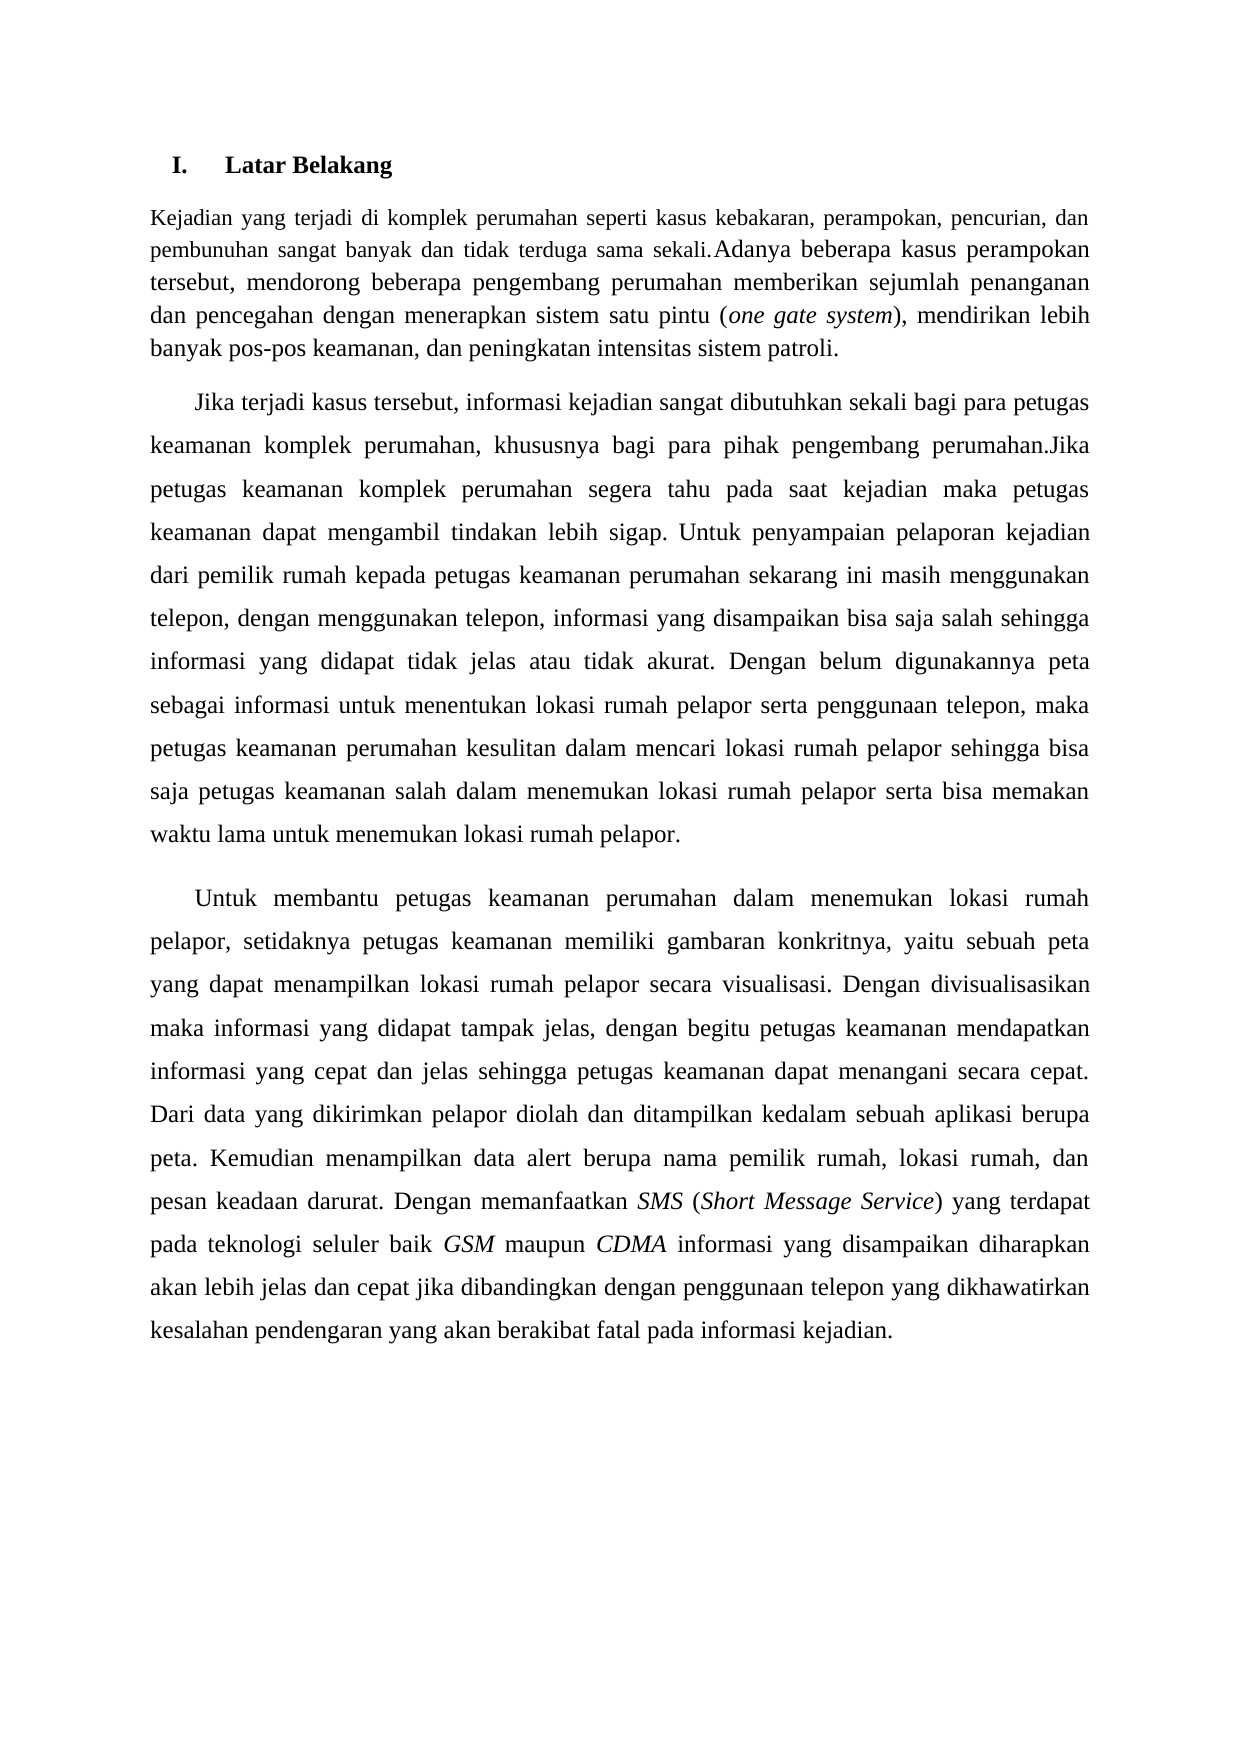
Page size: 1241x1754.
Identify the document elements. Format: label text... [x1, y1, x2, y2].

text Kejadian yang terjadi di komplek perumahan seperti kasus kebakaran, perampokan, pencurian, dan pembunuhan sangat banyak dan tidak terduga sama sekali.Adanya beberapa kasus perampokan tersebut, mendorong beberapa pengembang perumahan memberikan sejumlah penanganan dan pencegahan dengan menerapkan sistem satu pintu (one gate system), mendirikan lebih banyak pos-pos keamanan, dan peningkatan intensitas sistem patroli. [150, 204, 1090, 362]
text Jika terjadi kasus tersebut, informasi kejadian sangat dibutuhkan sekali bagi para petugas keamanan komplek perumahan, khususnya bagi para pihak pengembang perumahan.Jika petugas keamanan komplek perumahan segera tahu pada saat kejadian maka petugas keamanan dapat mengambil tindakan lebih sigap. Untuk penyampaian pelaporan kejadian dari pemilik rumah kepada petugas keamanan perumahan sekarang ini masih menggunakan telepon, dengan menggunakan telepon, informasi yang disampaikan bisa saja salah sehingga informasi yang didapat tidak jelas atau tidak akurat. Dengan belum digunakannya peta sebagai informasi untuk menentukan lokasi rumah pelapor serta penggunaan telepon, maka petugas keamanan perumahan kesulitan dalam mencari lokasi rumah pelapor sehingga bisa saja petugas keamanan salah dalam menemukan lokasi rumah pelapor serta bisa memakan waktu lama untuk menemukan lokasi rumah pelapor. [150, 387, 1090, 848]
list Latar Belakang [187, 150, 1090, 179]
text Untuk membantu petugas keamanan perumahan dalam menemukan lokasi rumah pelapor, setidaknya petugas keamanan memiliki gambaran konkritnya, yaitu sebuah peta yang dapat menampilkan lokasi rumah pelapor secara visualisasi. Dengan divisualisasikan maka informasi yang didapat tampak jelas, dengan begitu petugas keamanan mendapatkan informasi yang cepat dan jelas sehingga petugas keamanan dapat menangani secara cepat. Dari data yang dikirimkan pelapor diolah dan ditampilkan kedalam sebuah aplikasi berupa peta. Kemudian menampilkan data alert berupa nama pemilik rumah, lokasi rumah, dan pesan keadaan darurat. Dengan memanfaatkan SMS (Short Message Service) yang terdapat pada teknologi seluler baik GSM maupun CDMA informasi yang disampaikan diharapkan akan lebih jelas dan cepat jika dibandingkan dengan penggunaan telepon yang dikhawatirkan kesalahan pendengaran yang akan berakibat fatal pada informasi kejadian. [150, 883, 1090, 1344]
